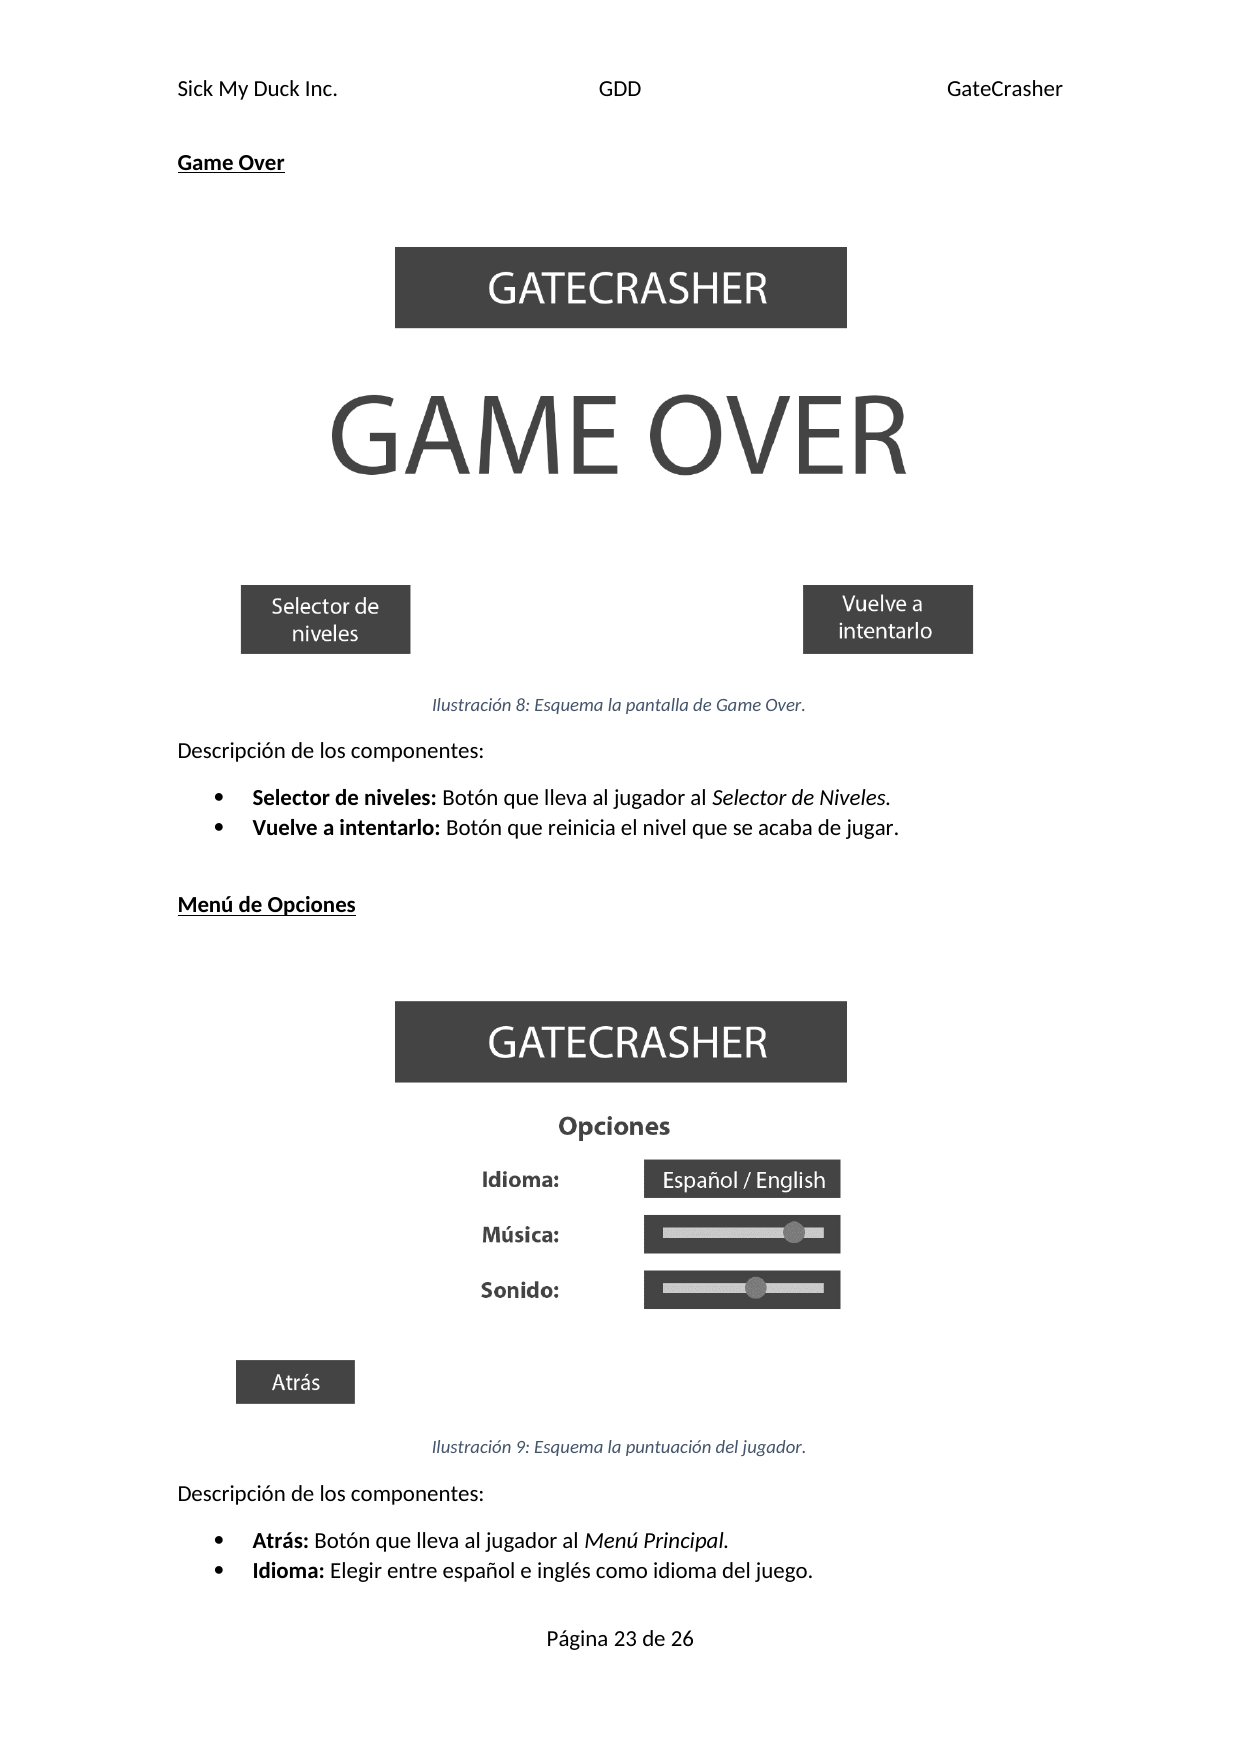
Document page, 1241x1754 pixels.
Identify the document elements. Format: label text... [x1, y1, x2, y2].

text Descripción de los componentes: [177, 736, 1063, 764]
text Ilustración 8: Esquema la pantalla de Game Over. [177, 693, 1063, 716]
list Idioma: Elegir entre español e inglés como idioma del juego. [215, 1557, 1063, 1584]
text Descripción de los componentes: [177, 1479, 1063, 1507]
text Ilustración 9: Esquema la puntuación del jugador. [177, 1436, 1063, 1459]
picture [177, 194, 1063, 693]
text Game Over [177, 148, 1063, 176]
list Atrás: Botón que lleva al jugador al Menú Principal. [215, 1526, 1063, 1554]
picture [177, 937, 1063, 1436]
text Menú de Opciones [177, 891, 1063, 919]
list Vuelve a intentarlo: Botón que reinicia el nivel que se acaba de jugar. [215, 813, 1063, 842]
list Selector de niveles: Botón que lleva al jugador al Selector de Niveles. [215, 783, 1063, 811]
